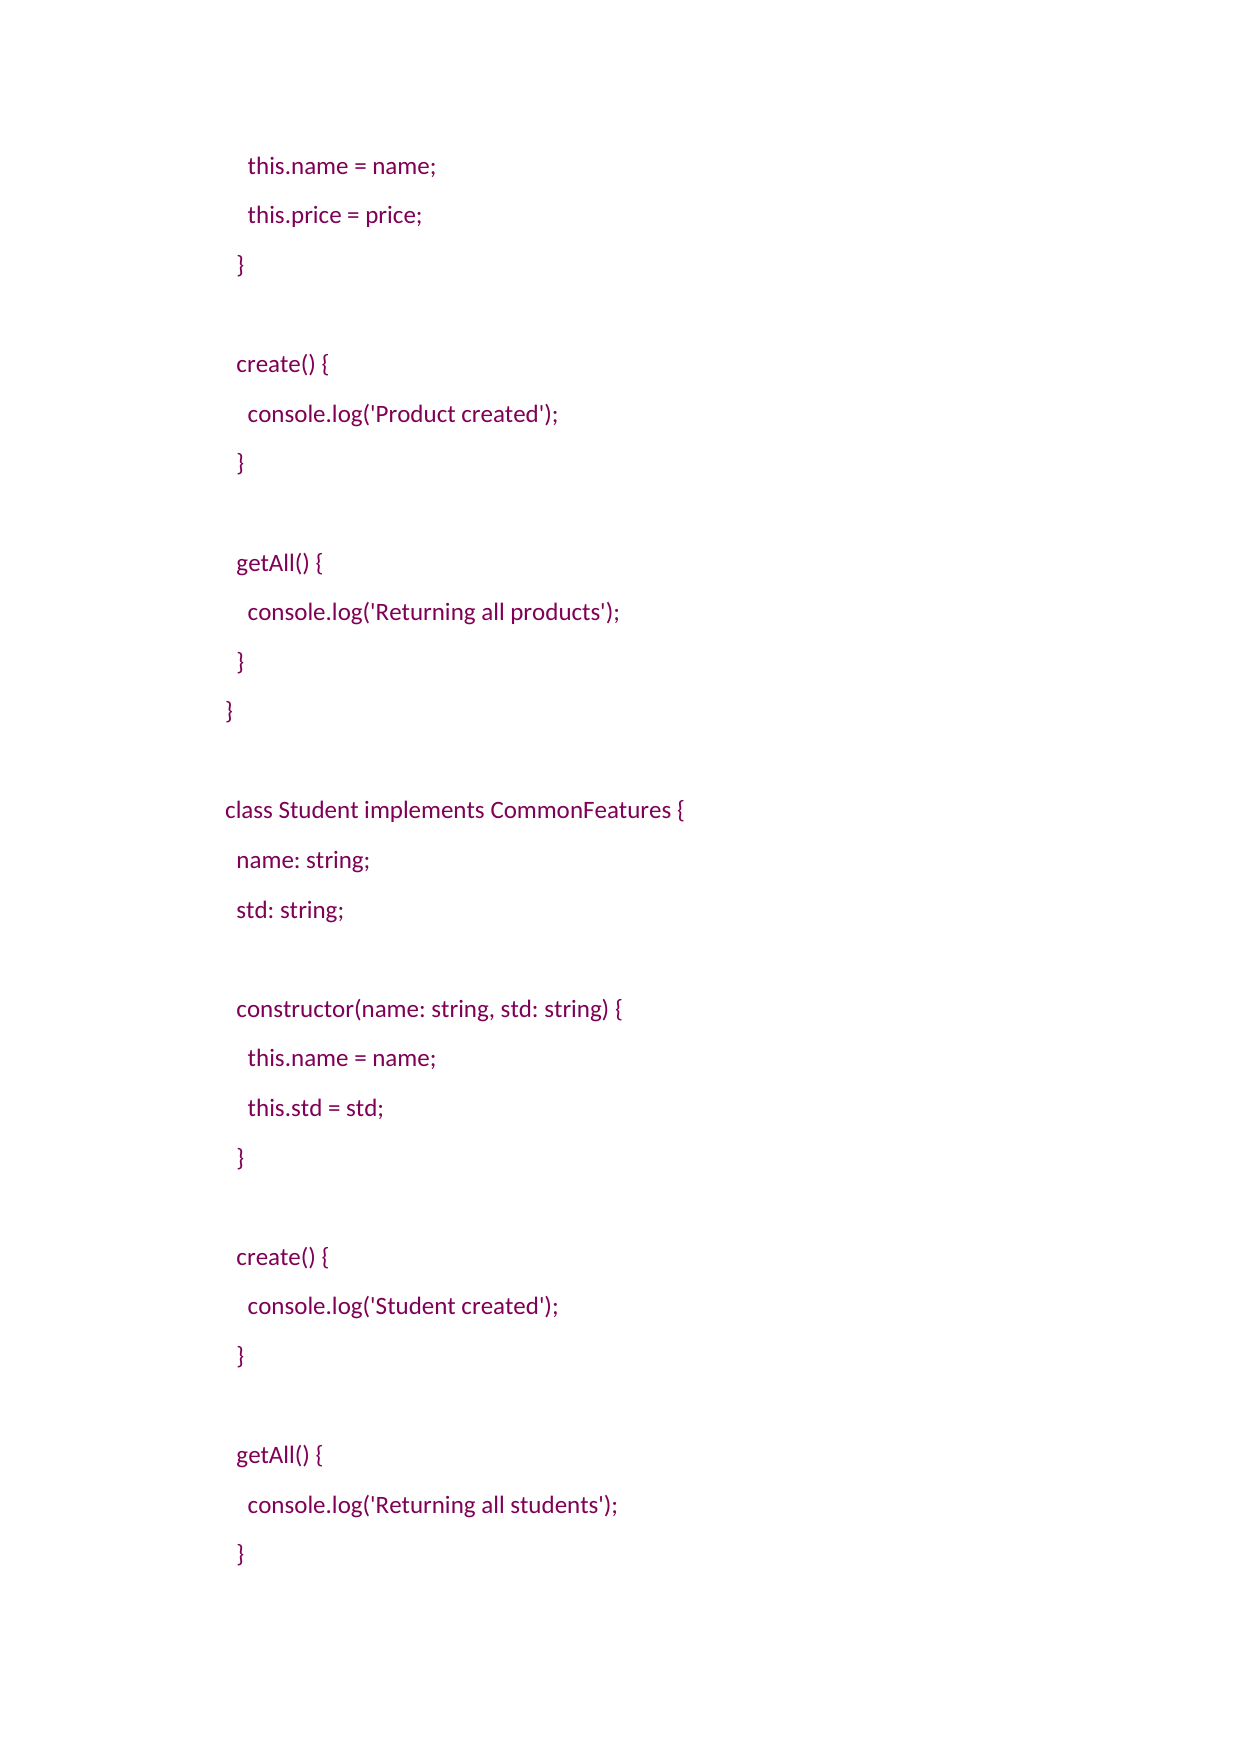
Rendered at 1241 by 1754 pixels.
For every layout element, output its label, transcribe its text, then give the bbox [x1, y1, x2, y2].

text getAll() { [225, 547, 1090, 577]
text getAll() { [225, 1439, 1090, 1470]
text } [225, 1142, 1090, 1172]
text this.name = name; [225, 1042, 1090, 1073]
text class Student implements CommonFeatures { [225, 794, 1090, 825]
text this.price = price; [225, 199, 1090, 230]
text create() { [225, 1241, 1090, 1271]
text } [225, 646, 1090, 676]
text } [225, 1538, 1090, 1569]
text constructor(name: string, std: string) { [225, 993, 1090, 1023]
text } [225, 1340, 1090, 1371]
text create() { [225, 348, 1090, 379]
text std: string; [225, 894, 1090, 924]
text this.std = std; [225, 1092, 1090, 1123]
text console.log('Returning all products'); [225, 596, 1090, 627]
text console.log('Product created'); [225, 398, 1090, 428]
text } [225, 249, 1090, 280]
text this.name = name; [225, 150, 1090, 181]
text } [225, 447, 1090, 478]
text console.log('Returning all students'); [225, 1489, 1090, 1519]
text console.log('Student created'); [225, 1290, 1090, 1321]
text name: string; [225, 844, 1090, 875]
text } [225, 695, 1090, 726]
